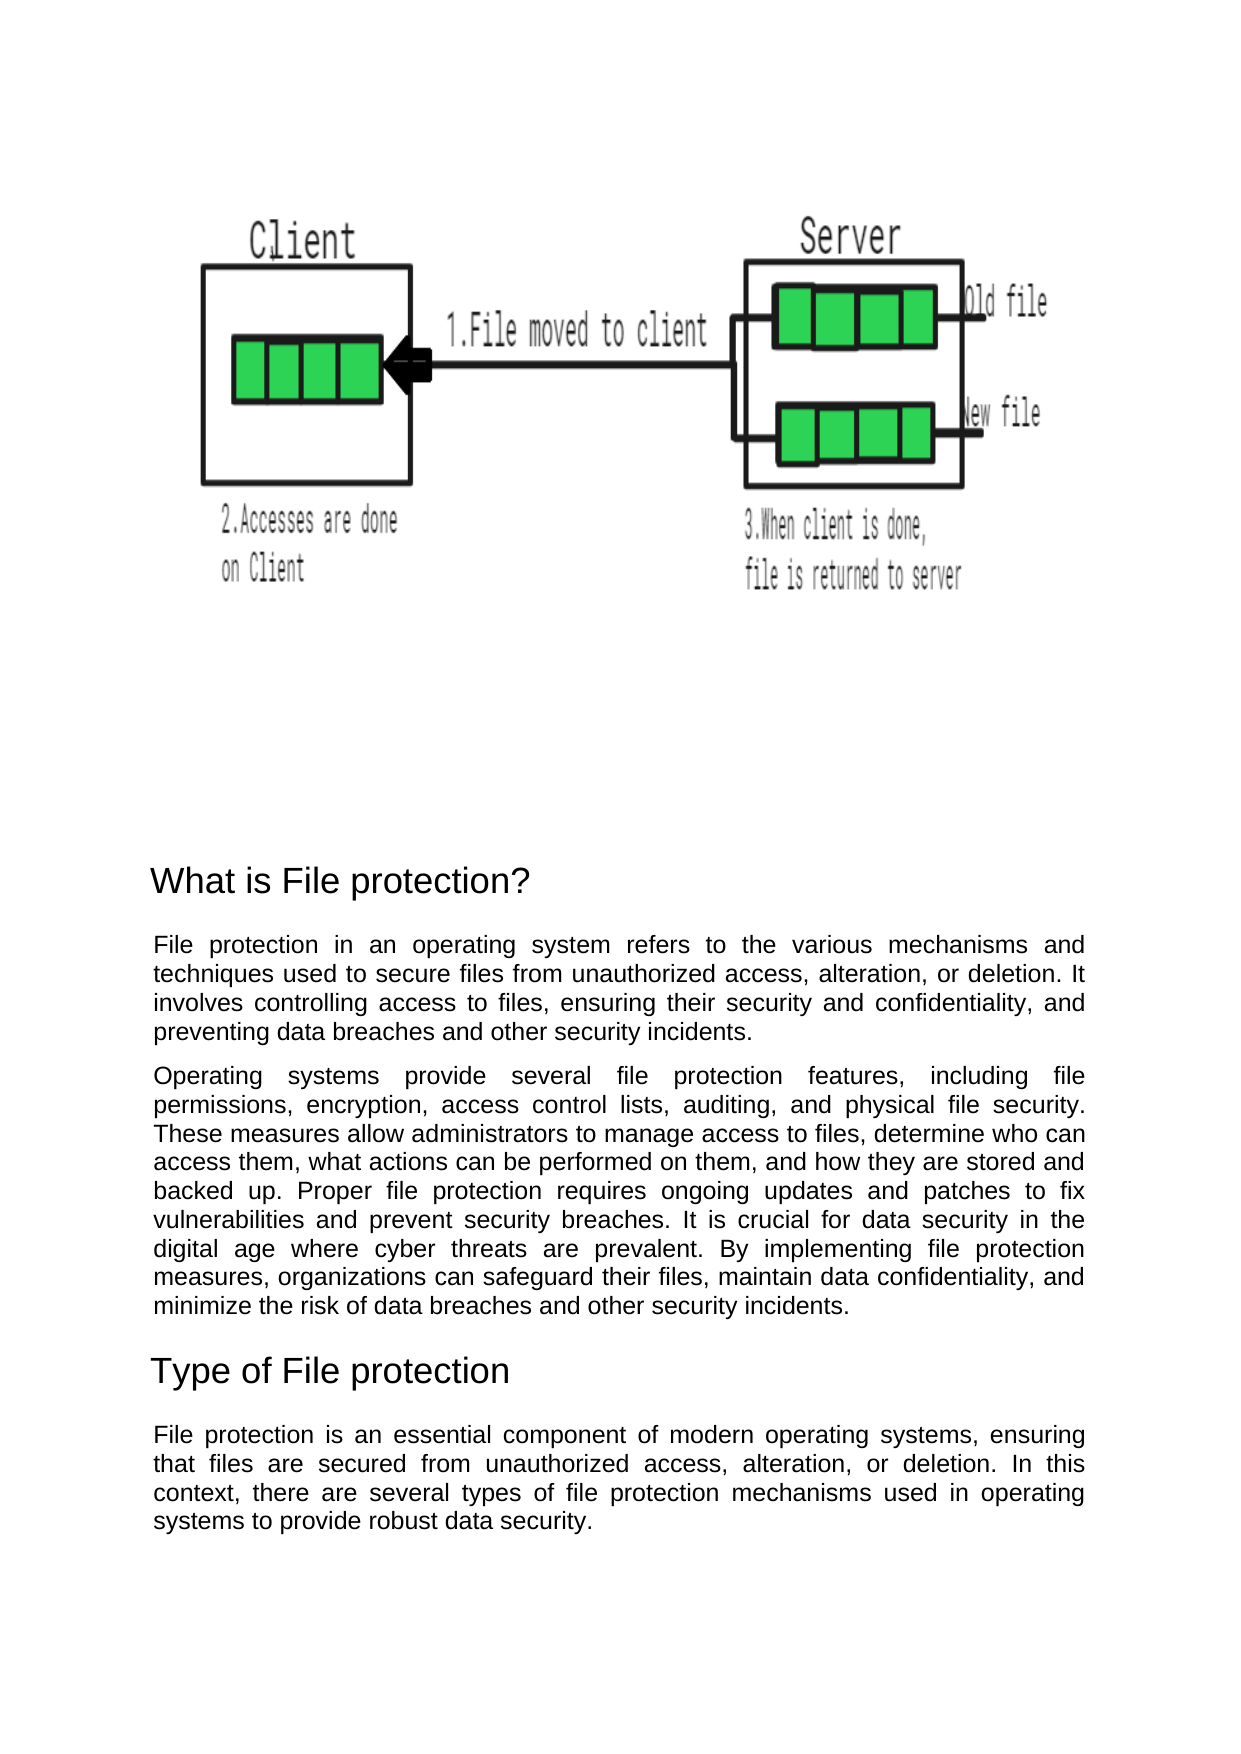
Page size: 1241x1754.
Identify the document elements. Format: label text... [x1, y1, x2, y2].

text Operating systems provide several file protection features, including file permissions, encryption, access control lists, auditing, and physical file security. These measures allow administrators to manage access to files, determine who can access them, what actions can be performed on them, and how they are stored and backed up. Proper file protection requires ongoing updates and patches to fix vulnerabilities and prevent security breaches. It is crucial for data security in the digital age where cyber threats are prevalent. By implementing file protection measures, organizations can safeguard their files, maintain data confidentiality, and minimize the risk of data breaches and other security incidents. [153, 1061, 1087, 1320]
subtitle What is File protection? [150, 859, 1090, 901]
picture [150, 150, 1083, 621]
text File protection in an operating system refers to the various mechanisms and techniques used to secure files from unauthorized access, alteration, or deletion. It involves controlling access to files, ensuring their security and confidentiality, and preventing data breaches and other security incidents. [153, 930, 1087, 1045]
text File protection is an essential component of modern operating systems, ensuring that files are secured from unauthorized access, alteration, or deletion. In this context, there are several types of file protection mechanisms used in operating systems to provide robust data security. [153, 1420, 1087, 1535]
subtitle Type of File protection [150, 1349, 1090, 1391]
